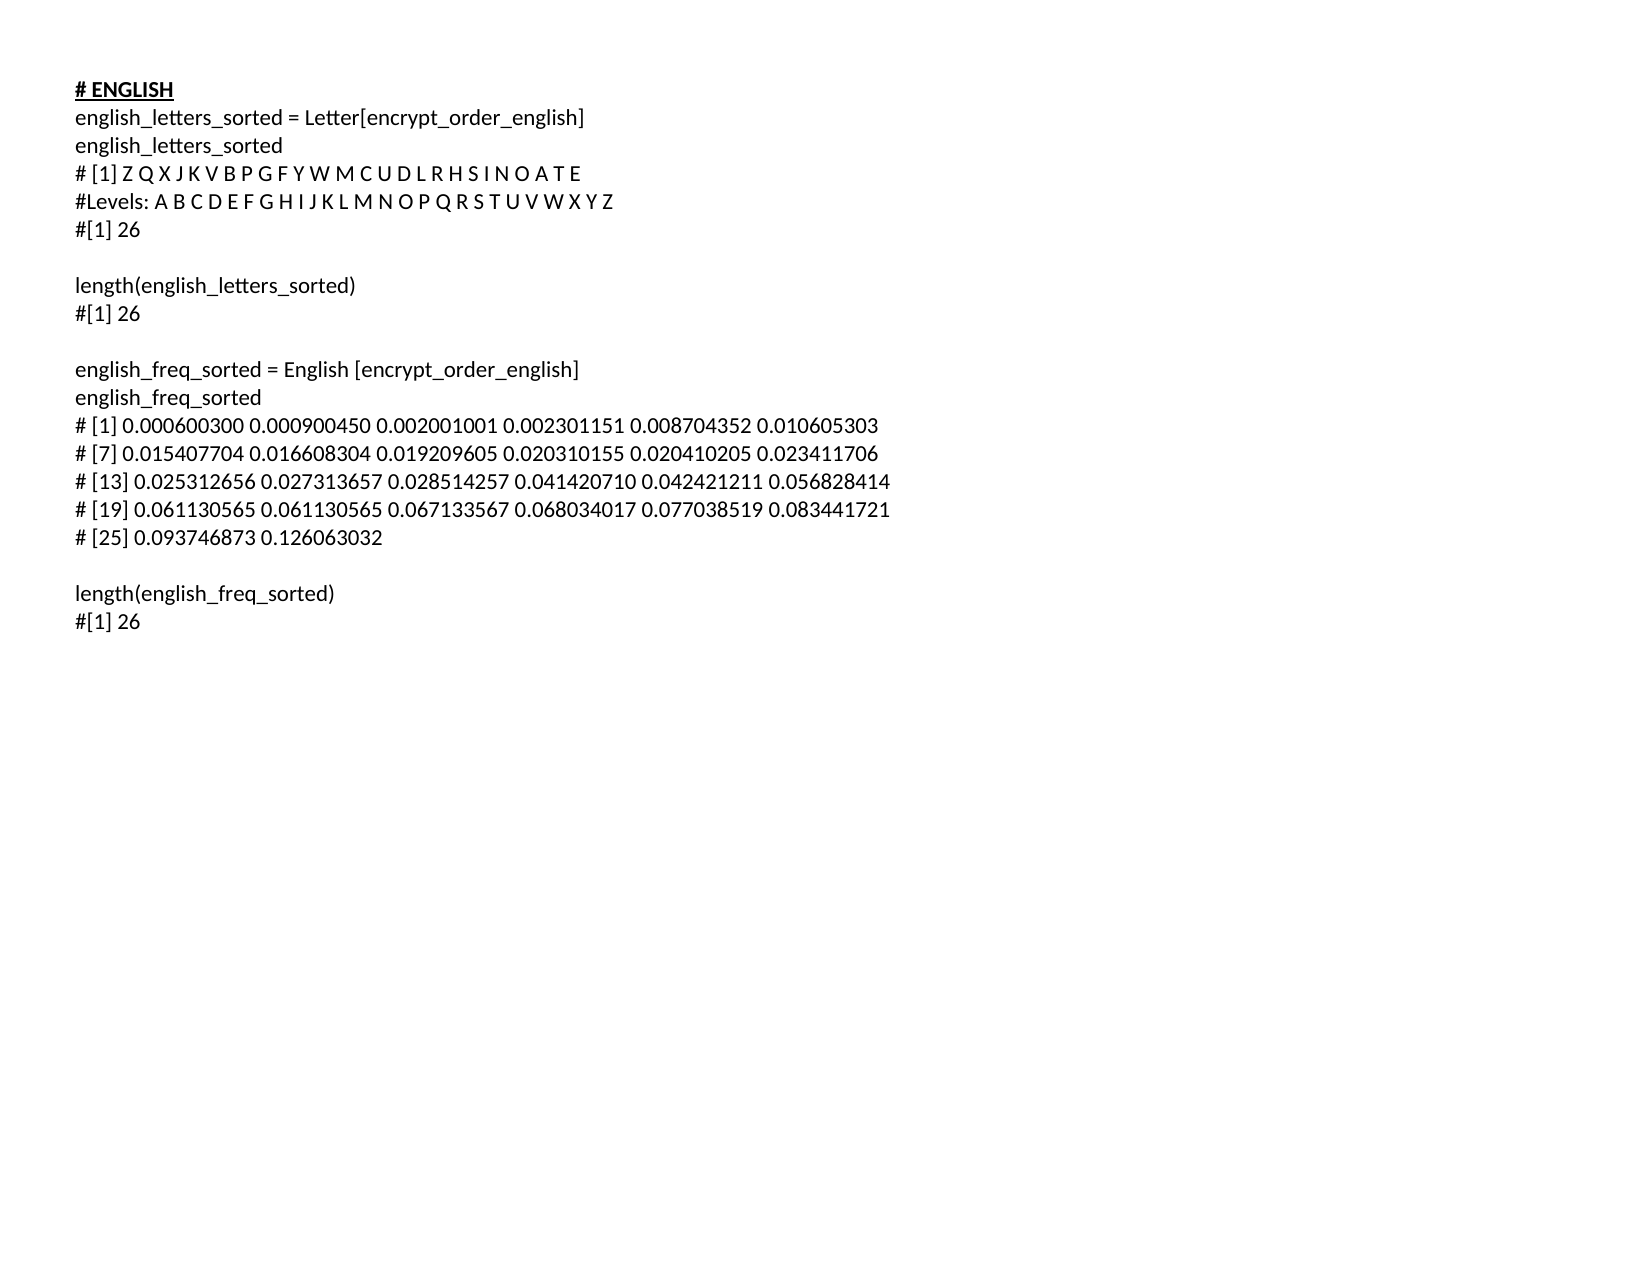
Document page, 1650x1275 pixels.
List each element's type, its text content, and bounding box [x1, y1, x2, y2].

list english_freq_sorted [75, 383, 1575, 411]
list # [1] 0.000600300 0.000900450 0.002001001 0.002301151 0.008704352 0.010605303 [75, 411, 1575, 439]
list # ENGLISH [75, 75, 1575, 103]
list #[1] 26 [75, 607, 1575, 635]
list # [7] 0.015407704 0.016608304 0.019209605 0.020310155 0.020410205 0.023411706 [75, 439, 1575, 467]
list # [25] 0.093746873 0.126063032 [75, 523, 1575, 551]
list # [19] 0.061130565 0.061130565 0.067133567 0.068034017 0.077038519 0.083441721 [75, 495, 1575, 523]
list #[1] 26 [75, 215, 1575, 243]
list #Levels: A B C D E F G H I J K L M N O P Q R S T U V W X Y Z [75, 187, 1575, 215]
list english_freq_sorted = English [encrypt_order_english] [75, 355, 1575, 383]
list length(english_freq_sorted) [75, 579, 1575, 607]
list english_letters_sorted [75, 131, 1575, 159]
list english_letters_sorted = Letter[encrypt_order_english] [75, 103, 1575, 131]
list # [1] Z Q X J K V B P G F Y W M C U D L R H S I N O A T E [75, 159, 1575, 187]
list length(english_letters_sorted) [75, 271, 1575, 299]
list #[1] 26 [75, 299, 1575, 327]
list # [13] 0.025312656 0.027313657 0.028514257 0.041420710 0.042421211 0.056828414 [75, 467, 1575, 495]
